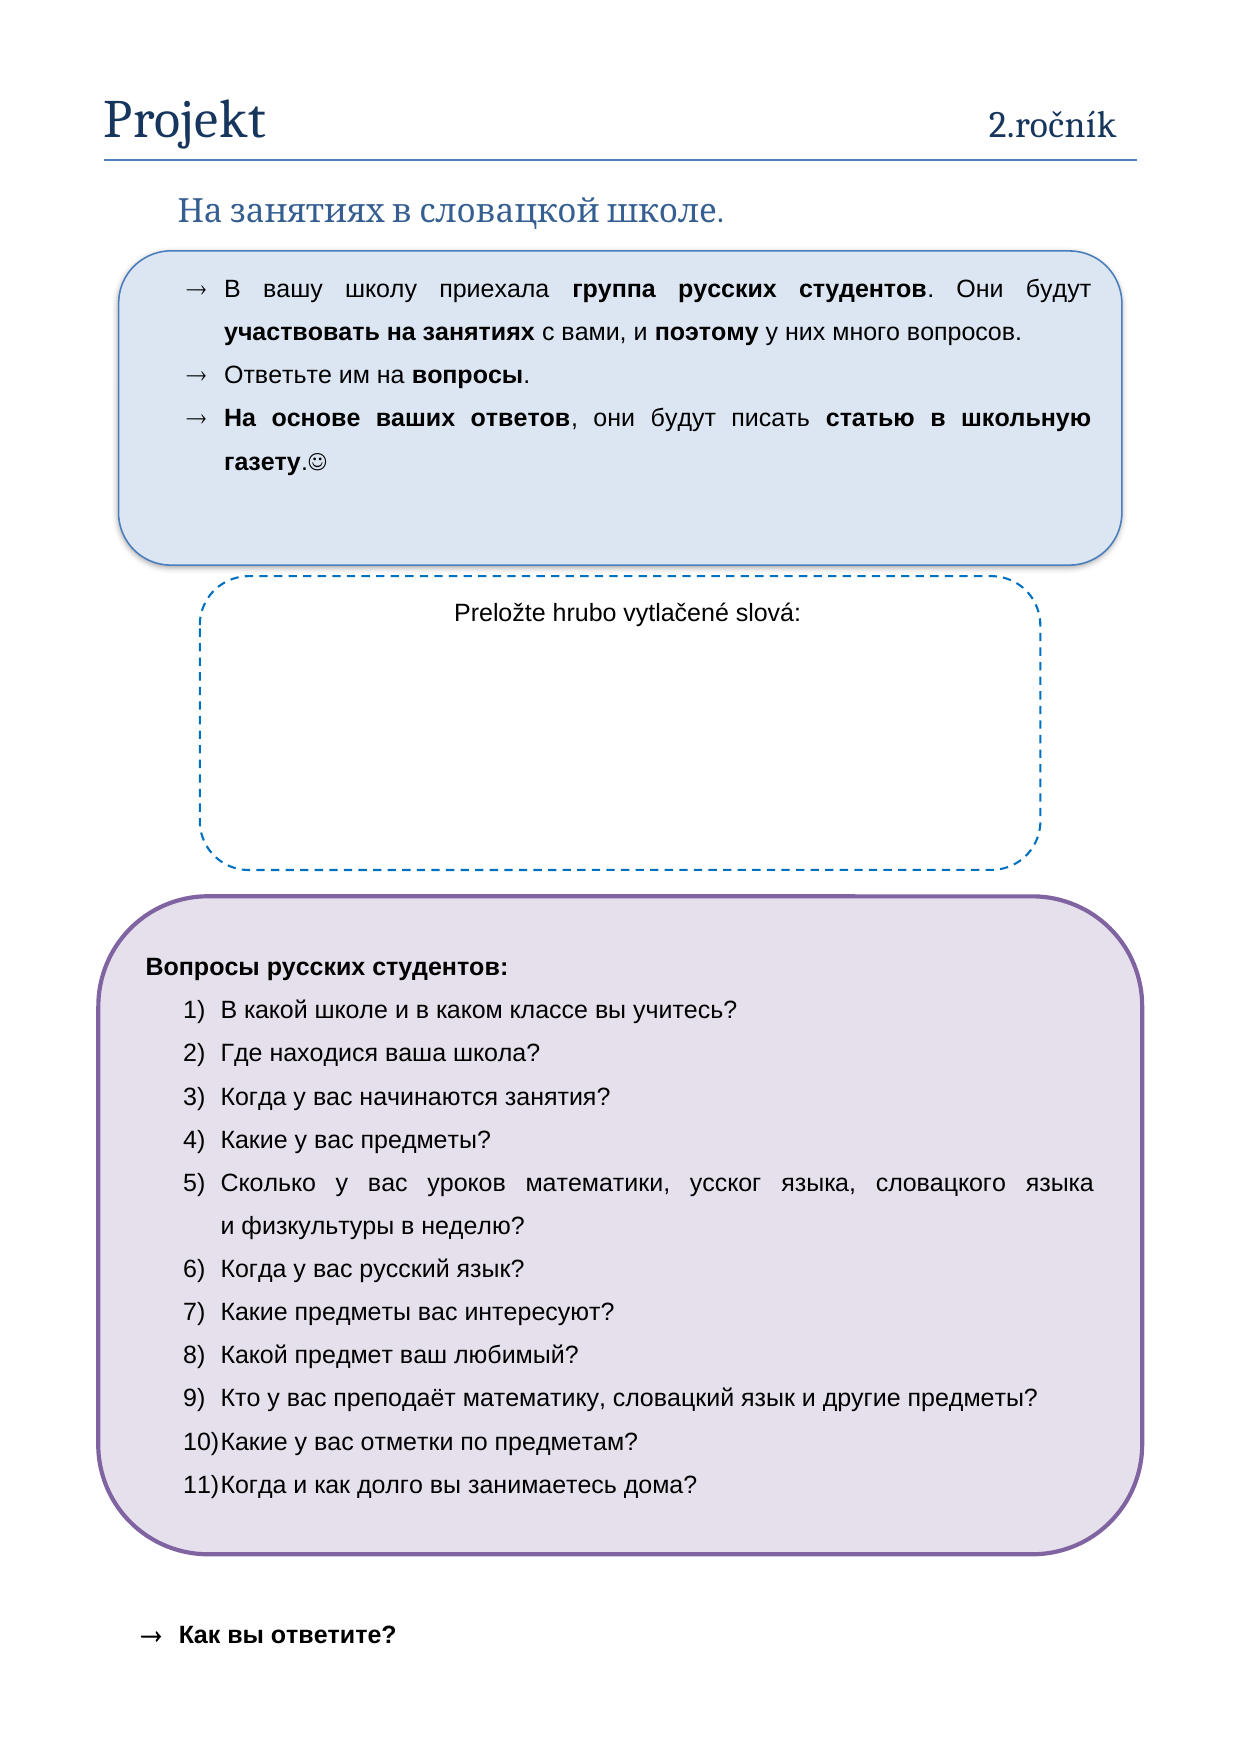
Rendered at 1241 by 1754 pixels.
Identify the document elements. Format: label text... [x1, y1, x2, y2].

subtitle На занятиях в словацкой школе. [103, 193, 1137, 231]
title Projekt 2.ročník [103, 89, 1137, 161]
list Как вы ответите? [141, 1620, 1137, 1649]
